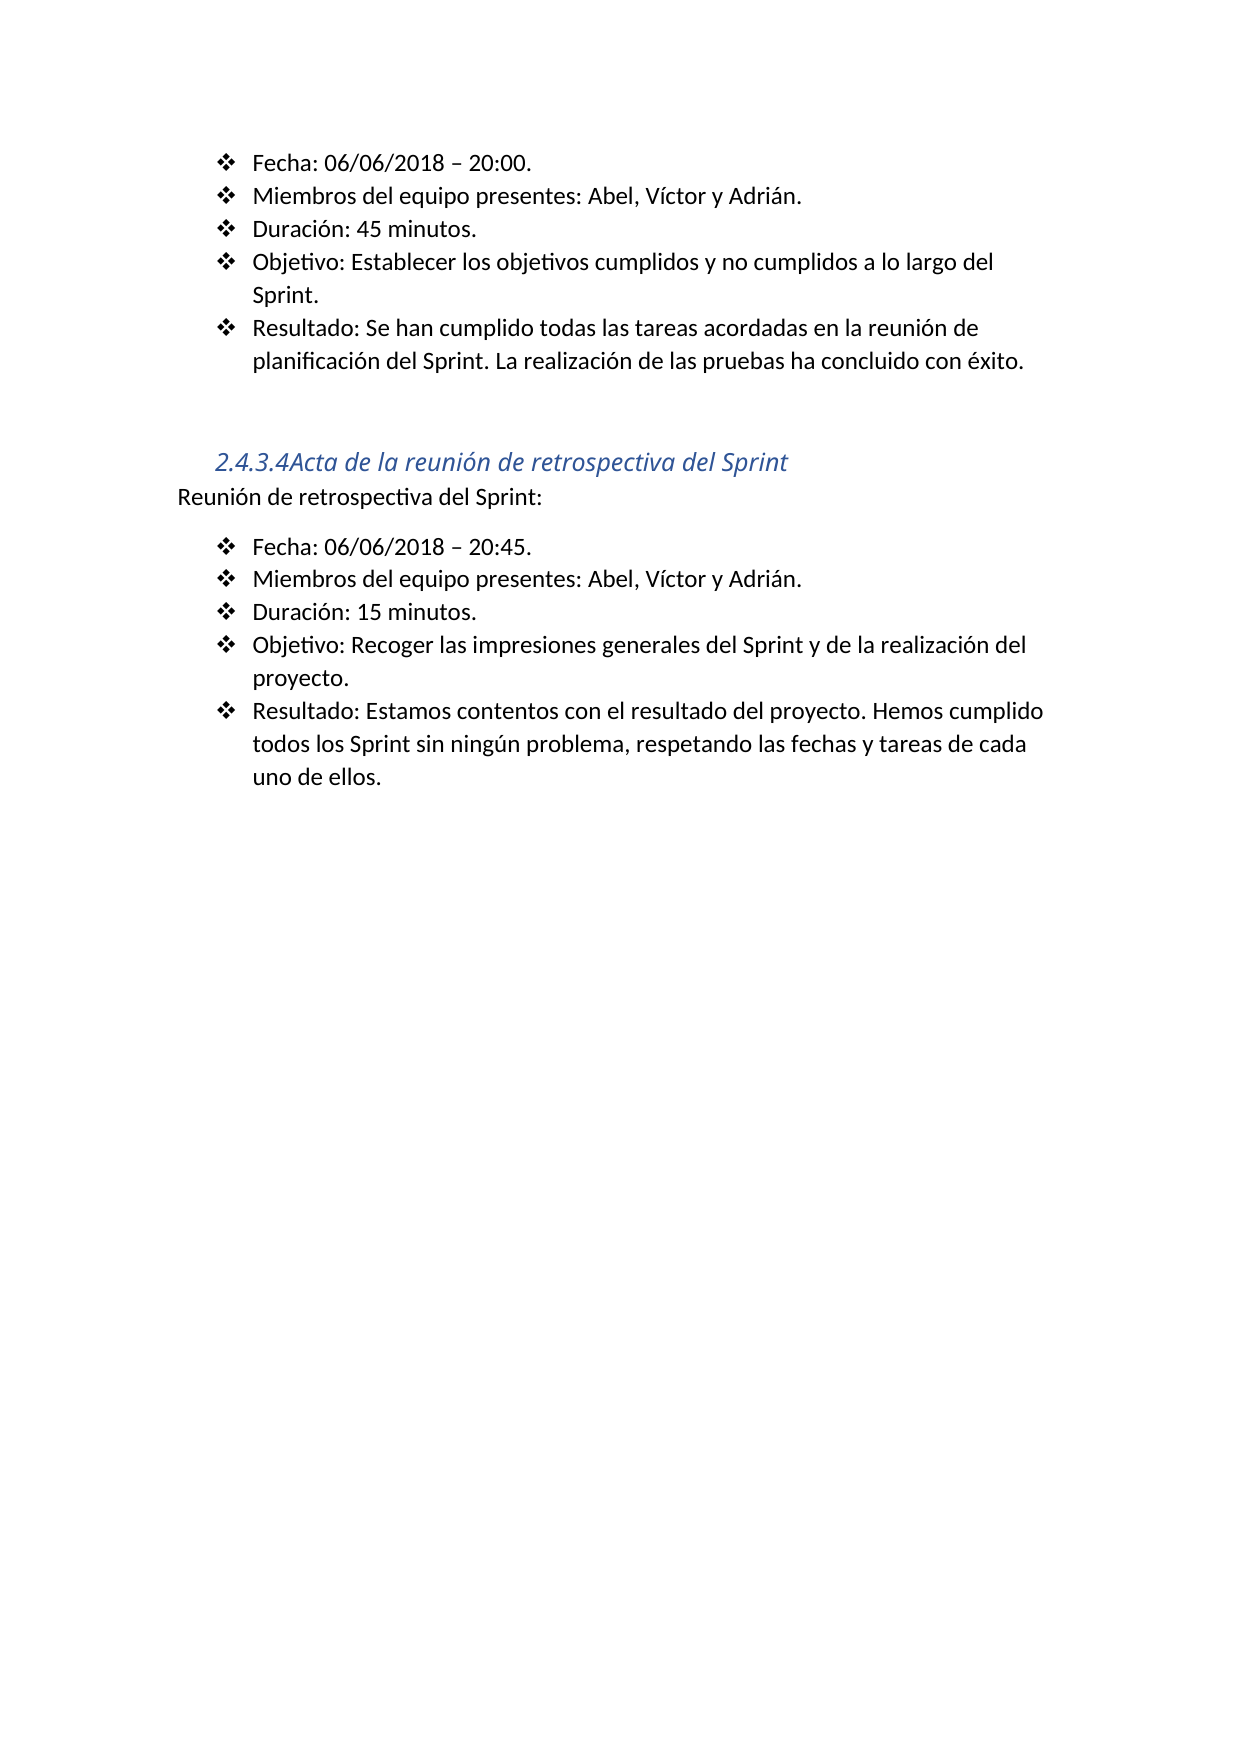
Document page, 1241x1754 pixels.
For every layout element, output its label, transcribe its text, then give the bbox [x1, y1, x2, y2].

list Resultado: Se han cumplido todas las tareas acordadas en la reunión de planificación del Sprint. La realización de las pruebas ha concluido con éxito. [215, 312, 1063, 376]
list Objetivo: Establecer los objetivos cumplidos y no cumplidos a lo largo del Sprint. [215, 246, 1063, 310]
list Fecha: 06/06/2018 – 20:45. [215, 531, 1063, 561]
list Objetivo: Recoger las impresiones generales del Sprint y de la realización del proyecto. [215, 629, 1063, 693]
list Duración: 45 minutos. [215, 213, 1063, 244]
list Miembros del equipo presentes: Abel, Víctor y Adrián. [215, 181, 1063, 211]
list Duración: 15 minutos. [215, 596, 1063, 627]
subtitle Acta de la reunión de retrospectiva del Sprint [215, 444, 1063, 478]
list Resultado: Estamos contentos con el resultado del proyecto. Hemos cumplido todos los Sprint sin ningún problema, respetando las fechas y tareas de cada uno de ellos. [215, 695, 1063, 792]
text Reunión de retrospectiva del Sprint: [177, 481, 1063, 512]
list Miembros del equipo presentes: Abel, Víctor y Adrián. [215, 563, 1063, 594]
list Fecha: 06/06/2018 – 20:00. [215, 148, 1063, 178]
